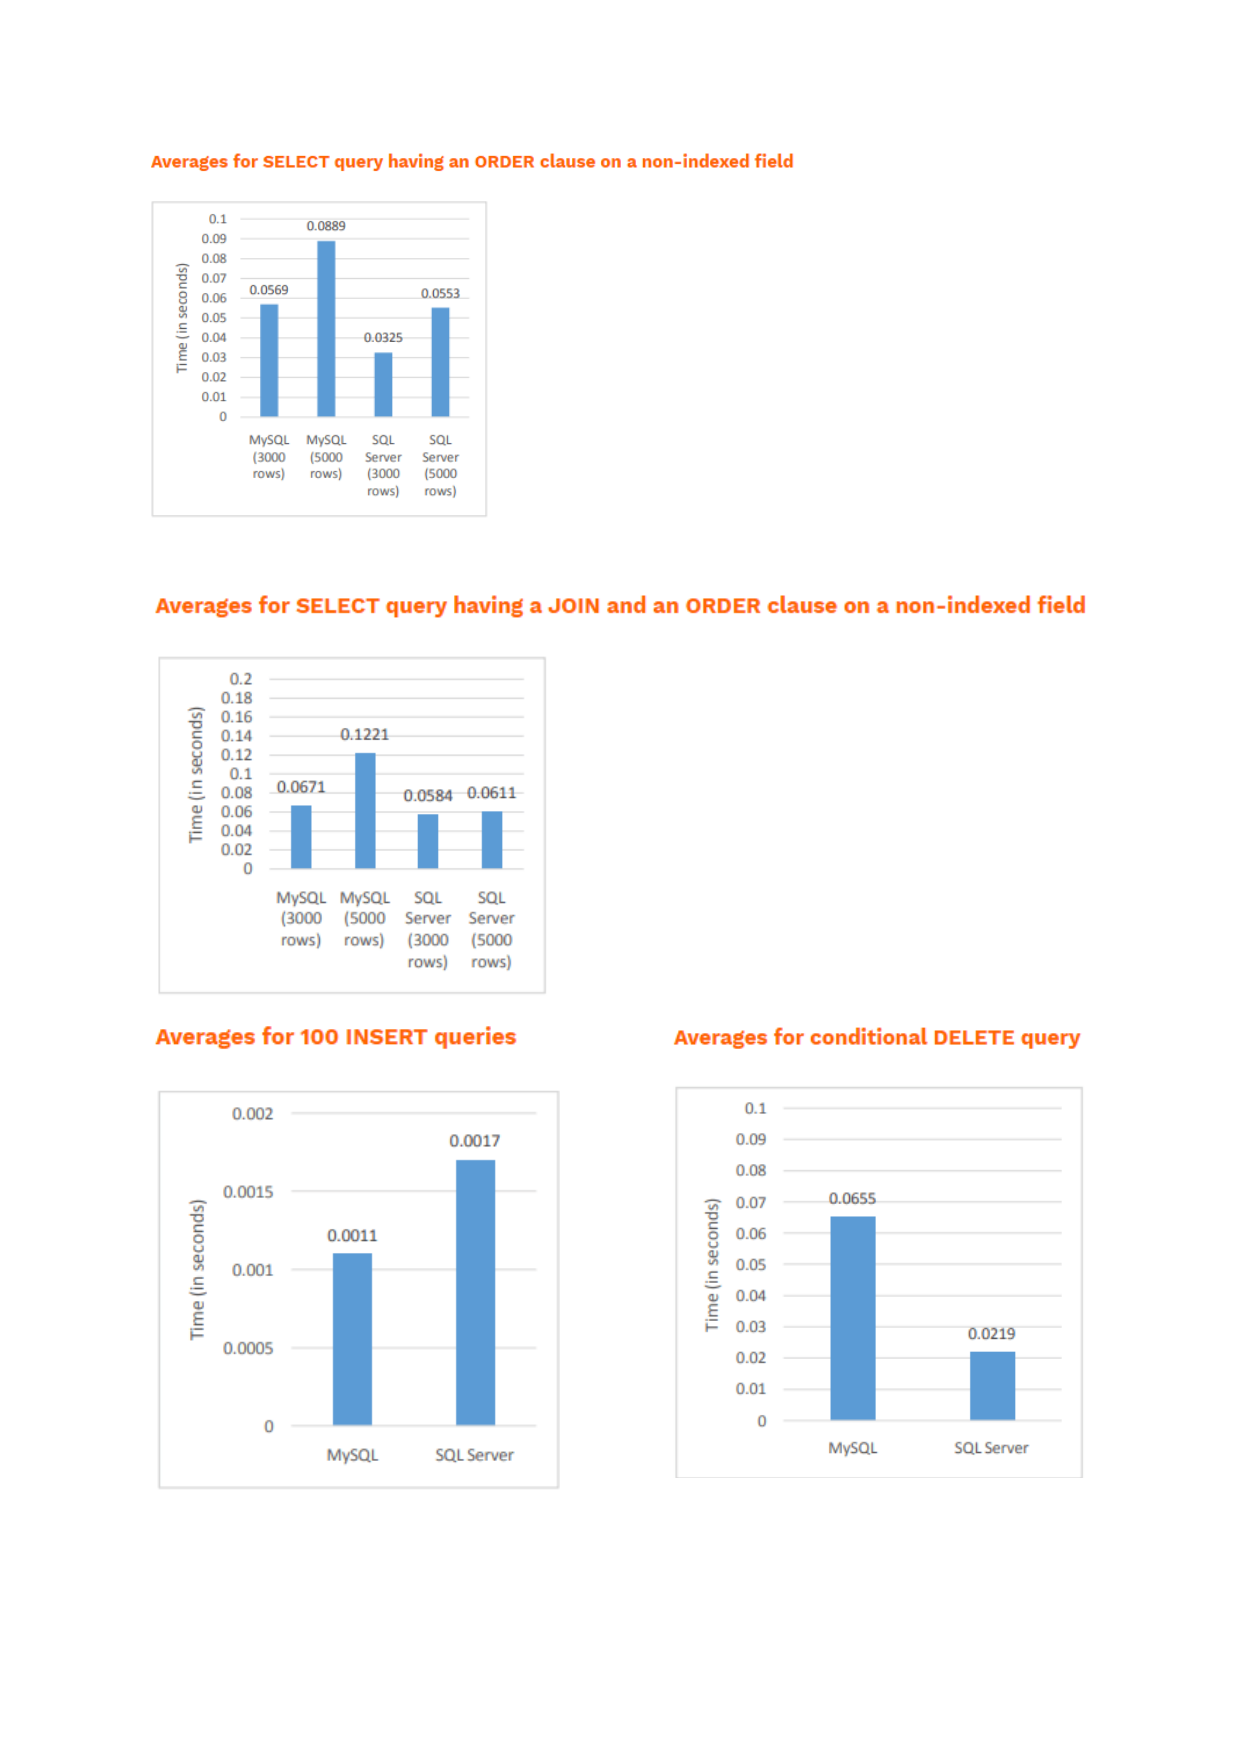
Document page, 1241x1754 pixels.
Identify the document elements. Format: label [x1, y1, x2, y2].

picture [150, 587, 1091, 1004]
picture [150, 1022, 572, 1497]
picture [670, 1018, 1089, 1478]
picture [150, 150, 796, 521]
